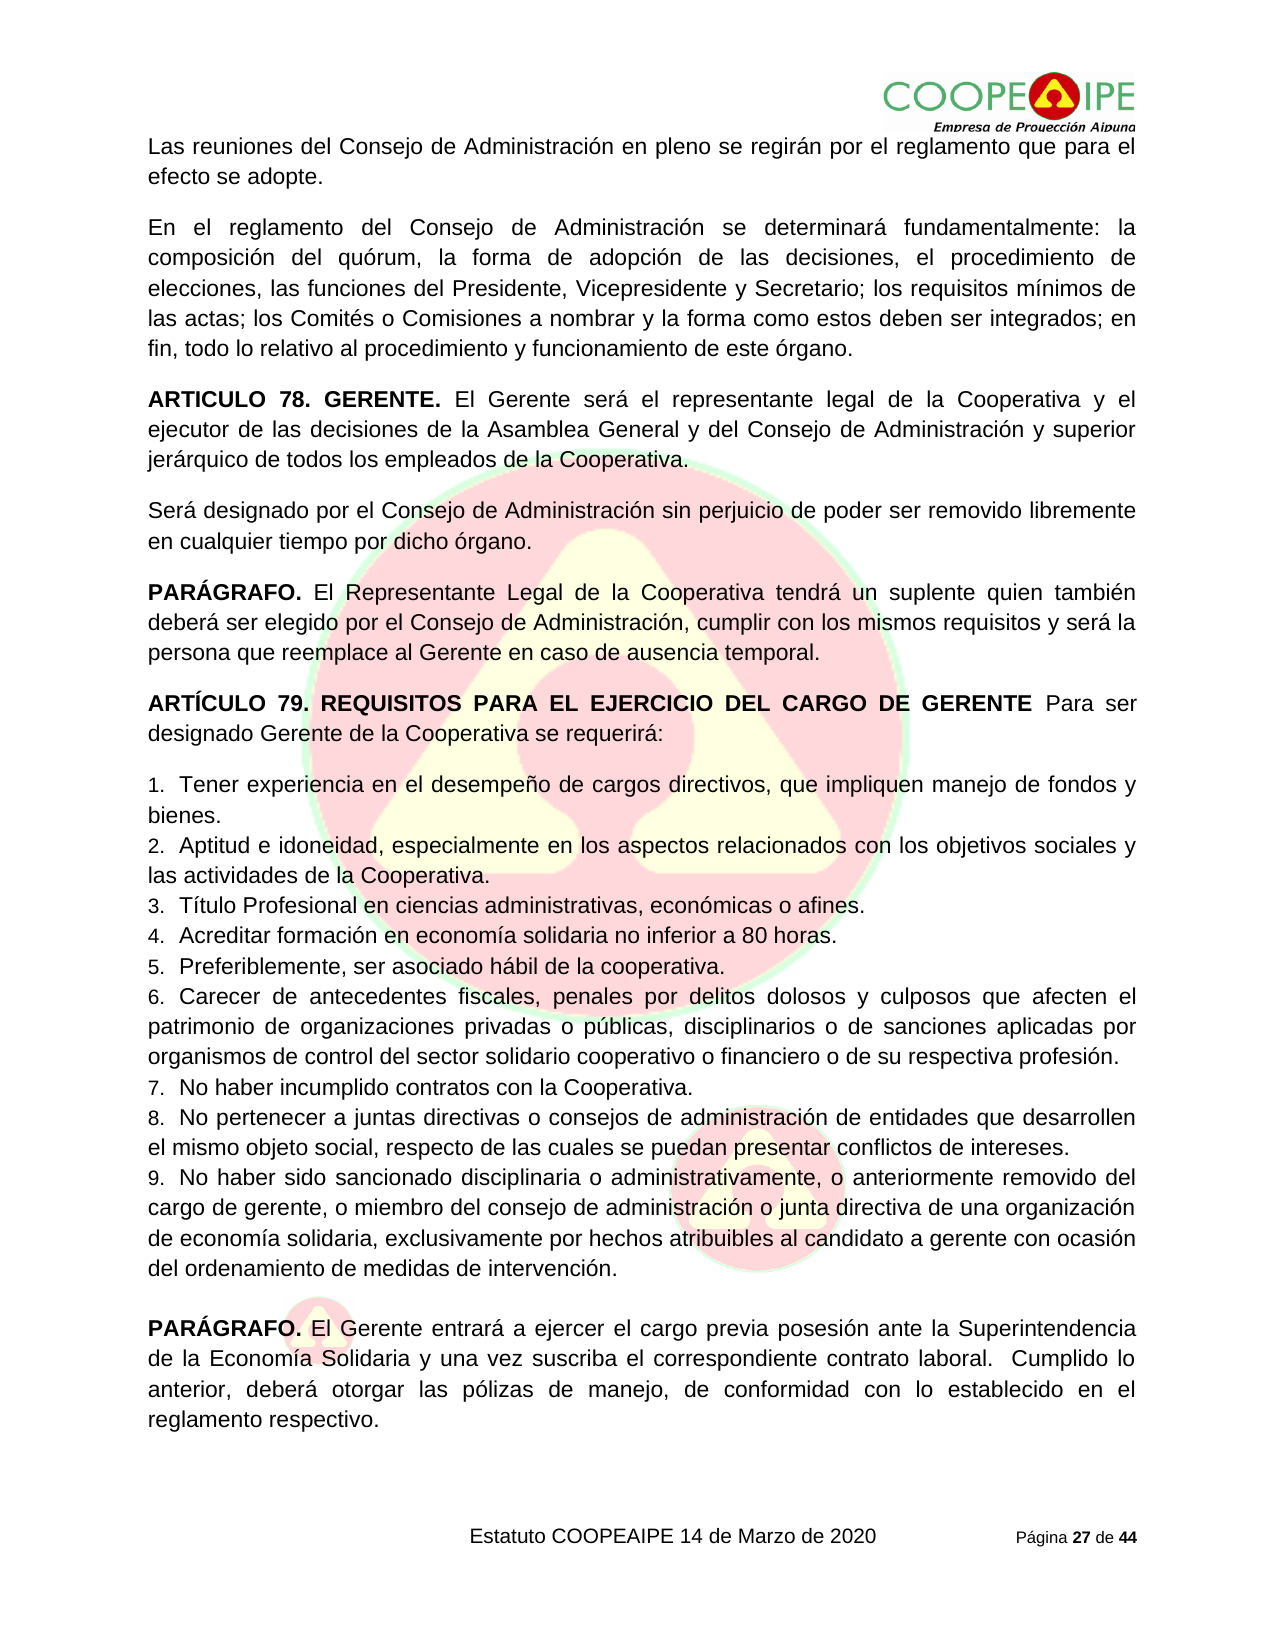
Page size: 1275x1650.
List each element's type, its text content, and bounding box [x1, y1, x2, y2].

text PARÁGRAFO. El Gerente entrará a ejercer el cargo previa posesión ante la Superintendencia de la Economía Solidaria y una vez suscriba el correspondiente contrato laboral. Cumplido lo anterior, deberá otorgar las pólizas de manejo, de conformidad con lo establecido en el reglamento respectivo. [148, 1315, 1137, 1432]
list Aptitud e idoneidad, especialmente en los aspectos relacionados con los objetivos sociales y las actividades de la Cooperativa. [148, 832, 1137, 888]
list No pertenecer a juntas directivas o consejos de administración de entidades que desarrollen el mismo objeto social, respecto de las cuales se puedan presentar conflictos de intereses. [148, 1104, 1137, 1160]
text Será designado por el Consejo de Administración sin perjuicio de poder ser removido libremente en cualquier tiempo por dicho órgano. [148, 497, 1137, 554]
list Carecer de antecedentes fiscales, penales por delitos dolosos y culposos que afecten el patrimonio de organizaciones privadas o públicas, disciplinarios o de sanciones aplicadas por organismos de control del sector solidario cooperativo o financiero o de su respectiva profesión. [148, 983, 1137, 1070]
text Las reuniones del Consejo de Administración en pleno se regirán por el reglamento que para el efecto se adopte. [148, 133, 1137, 189]
list Título Profesional en ciencias administrativas, económicas o afines. [148, 892, 1137, 919]
list No haber sido sancionado disciplinaria o administrativamente, o anteriormente removido del cargo de gerente, o miembro del consejo de administración o junta directiva de una organización de economía solidaria, exclusivamente por hechos atribuibles al candidato a gerente con ocasión del ordenamiento de medidas de intervención. [148, 1164, 1137, 1281]
list Acreditar formación en economía solidaria no inferior a 80 horas. [148, 922, 1137, 949]
text ARTICULO 78. GERENTE. El Gerente será el representante legal de la Cooperativa y el ejecutor de las decisiones de la Asamblea General y del Consejo de Administración y superior jerárquico de todos los empleados de la Cooperativa. [148, 386, 1137, 473]
list No haber incumplido contratos con la Cooperativa. [148, 1073, 1137, 1100]
list Preferiblemente, ser asociado hábil de la cooperativa. [148, 953, 1137, 979]
picture [883, 72, 1136, 132]
text ARTÍCULO 79. REQUISITOS PARA EL EJERCICIO DEL CARGO DE GERENTE Para ser designado Gerente de la Cooperativa se requerirá: [148, 690, 1137, 747]
list Tener experiencia en el desempeño de cargos directivos, que impliquen manejo de fondos y bienes. [148, 771, 1137, 828]
text PARÁGRAFO. El Representante Legal de la Cooperativa tendrá un suplente quien también deberá ser elegido por el Consejo de Administración, cumplir con los mismos requisitos y será la persona que reemplace al Gerente en caso de ausencia temporal. [148, 579, 1137, 666]
text En el reglamento del Consejo de Administración se determinará fundamentalmente: la composición del quórum, la forma de adopción de las decisiones, el procedimiento de elecciones, las funciones del Presidente, Vicepresidente y Secretario; los requisitos mínimos de las actas; los Comités o Comisiones a nombrar y la forma como estos deben ser integrados; en fin, todo lo relativo al procedimiento y funcionamiento de este órgano. [148, 214, 1137, 361]
